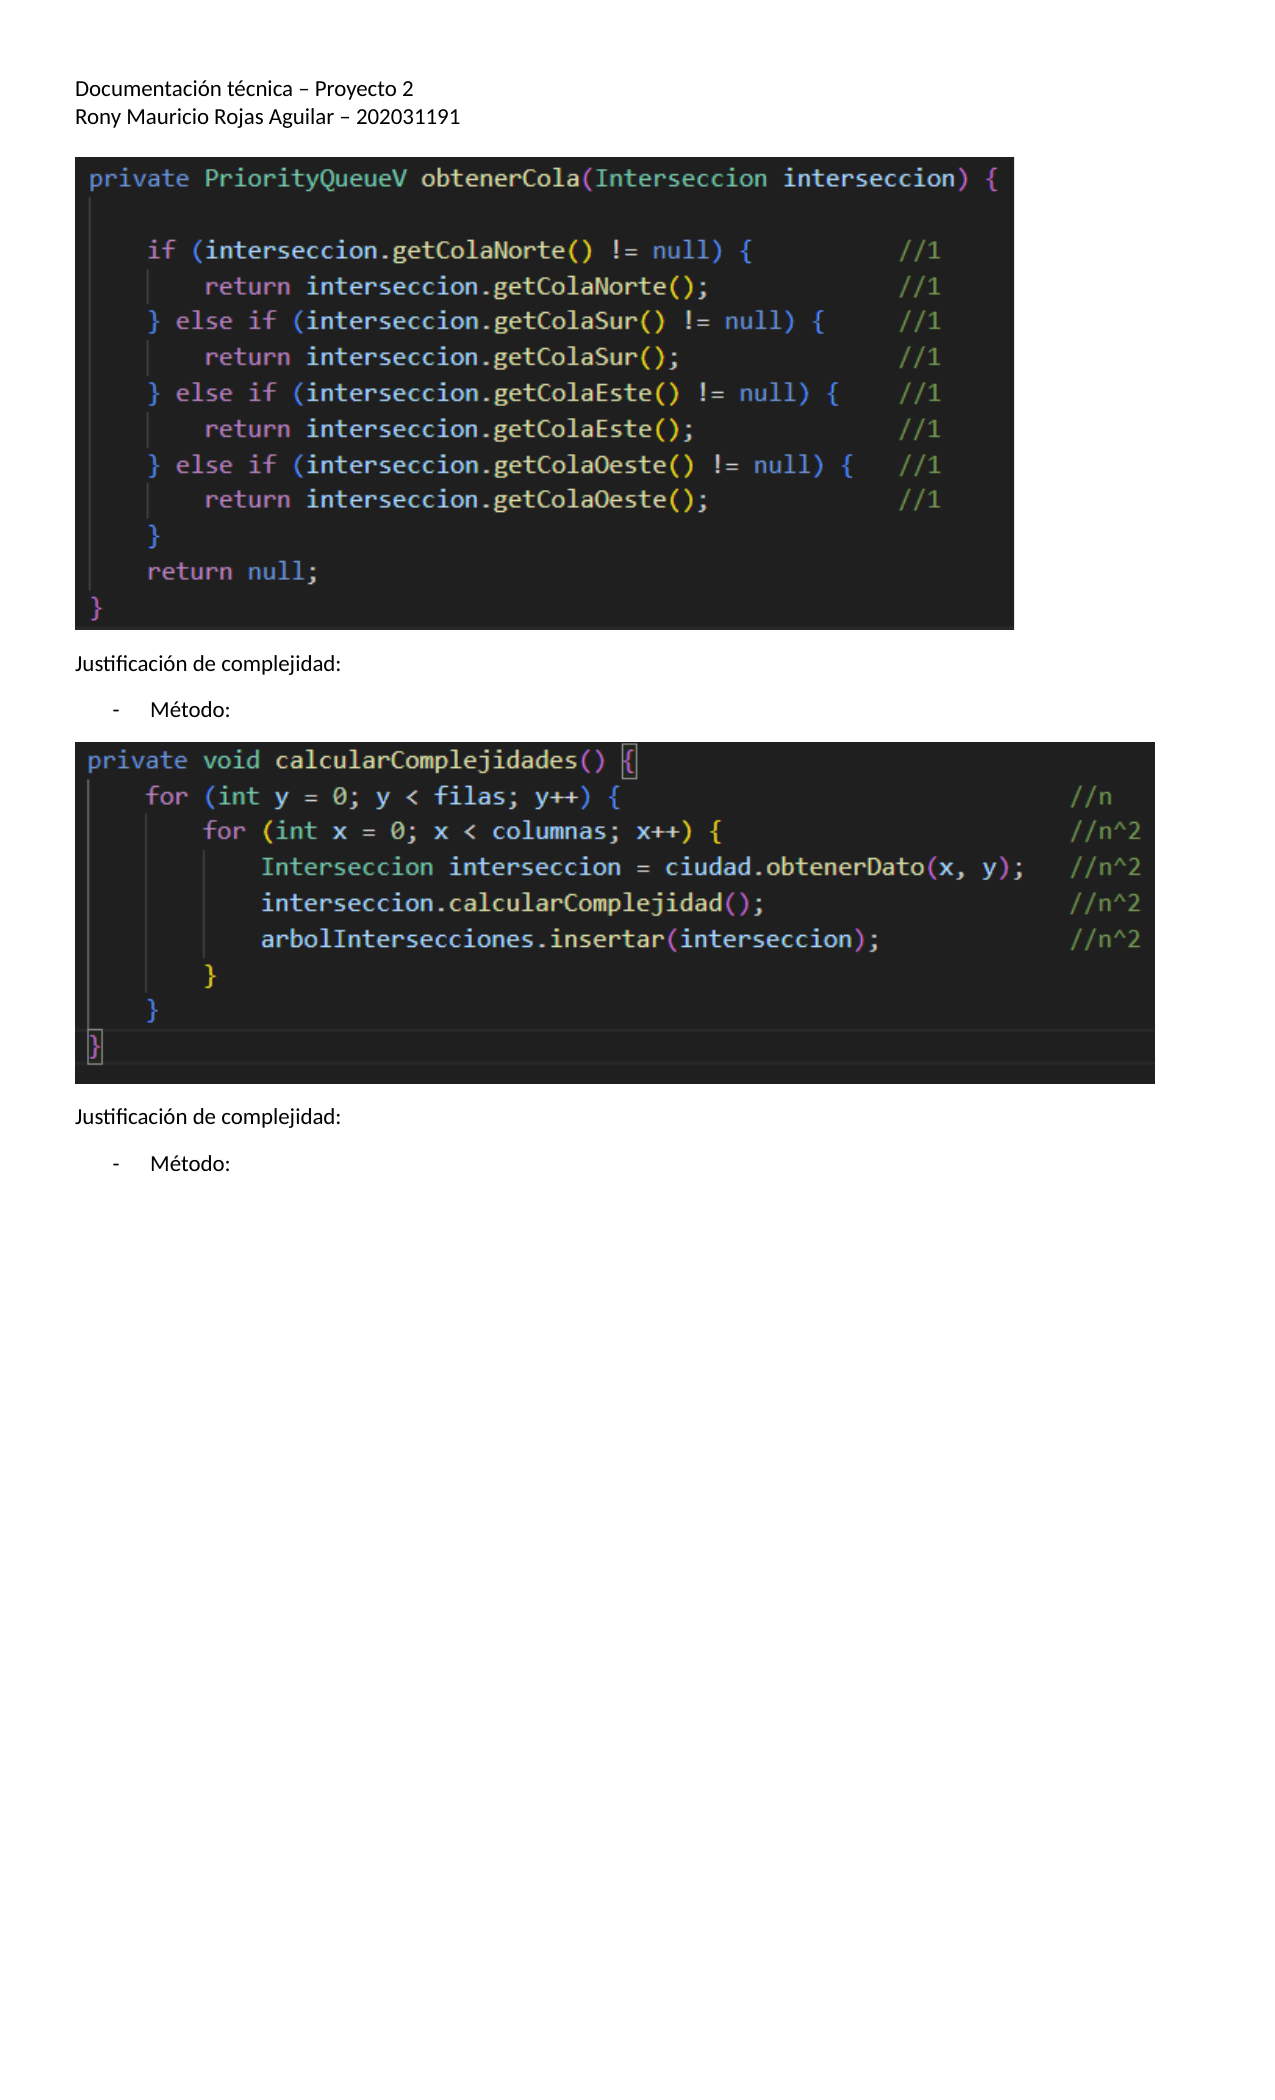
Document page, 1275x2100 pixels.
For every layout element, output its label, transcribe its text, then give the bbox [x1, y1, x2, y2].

list Método: [112, 696, 1200, 723]
text Justificación de complejidad: [75, 1102, 1200, 1130]
picture [75, 157, 1015, 630]
picture [75, 742, 1155, 1084]
text Justificación de complejidad: [75, 649, 1200, 677]
list Método: [112, 1149, 1200, 1177]
